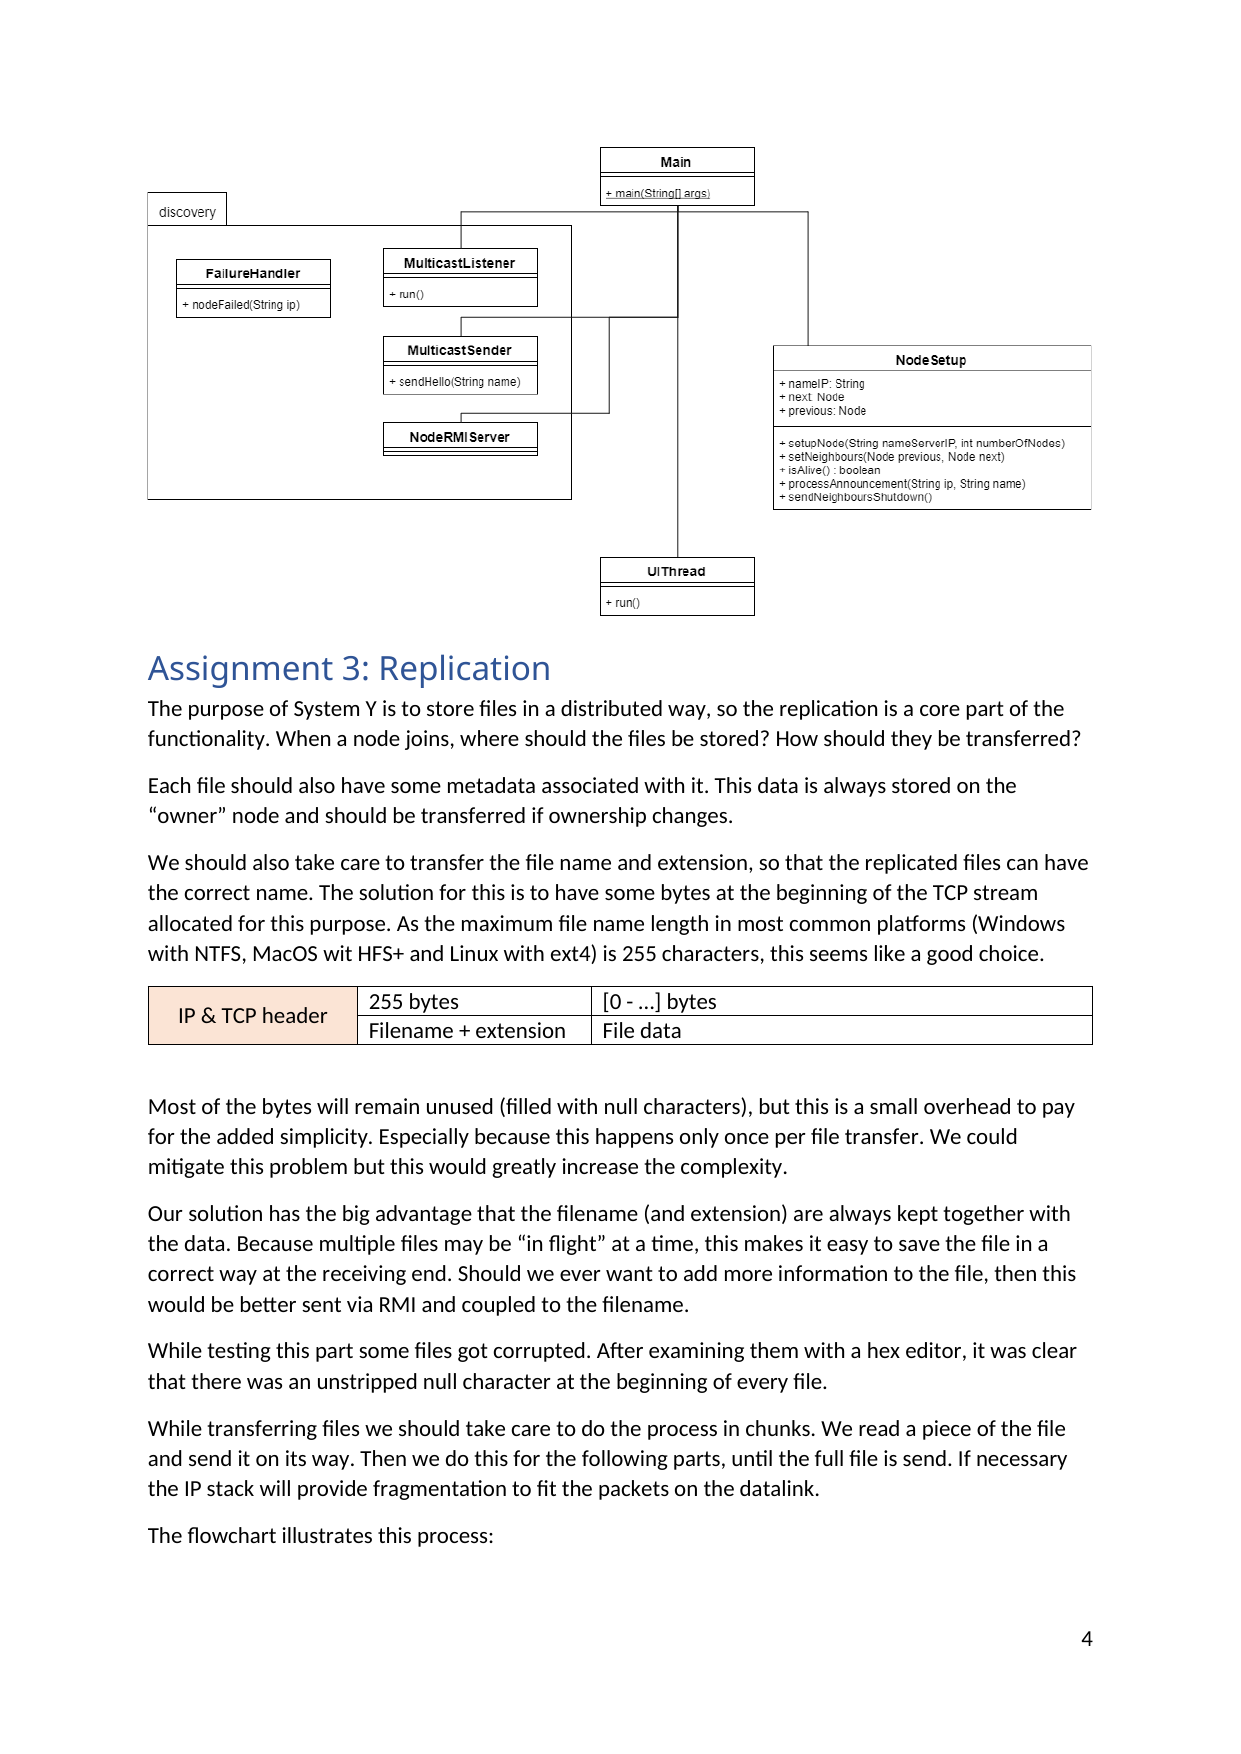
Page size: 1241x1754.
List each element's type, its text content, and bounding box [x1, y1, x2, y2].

text While testing this part some files got corrupted. After examining them with a hex editor, it was clear that there was an unstripped null character at the beginning of every file. [148, 1337, 1093, 1395]
subtitle Assignment 3: Replication [148, 645, 1093, 691]
text We should also take care to transfer the file name and extension, so that the replicated files can have the correct name. The solution for this is to have some bytes at the beginning of the TCP stream allocated for this purpose. As the maximum file name length in most common platforms (Windows with NTFS, MacOS wit HFS+ and Linux with ext4) is 255 characters, this seems like a good choice. [148, 848, 1093, 967]
text The flowchart illustrates this process: [148, 1521, 1093, 1549]
picture [147, 147, 1092, 618]
table_header [0 - …] bytes [592, 987, 1092, 1015]
text Most of the bytes will remain unused (filled with null characters), but this is a small overhead to pay for the added simplicity. Especially because this happens only once per file transfer. We could mitigate this problem but this would greatly increase the complexity. [148, 1092, 1093, 1180]
text While transferring files we should take care to do the process in chunks. We read a piece of the file and send it on its way. Then we do this for the following parts, until the full file is send. If necessary the IP stack will provide fragmentation to fit the packets on the datalink. [148, 1414, 1093, 1502]
table_header IP & TCP header [149, 987, 357, 1044]
text Our solution has the big advantage that the filename (and extension) are always kept together with the data. Because multiple files may be “in flight” at a time, this makes it easy to save the file in a correct way at the receiving end. Should we ever want to add more information to the file, then this would be better sent via RMI and coupled to the filename. [148, 1199, 1093, 1318]
text Each file should also have some metadata associated with it. This data is always stored on the “owner” node and should be transferred if ownership changes. [148, 771, 1093, 829]
table_cell Filename + extension [358, 1016, 591, 1044]
table_cell File data [592, 1016, 1092, 1044]
text The purpose of System Y is to store files in a distributed way, so the replication is a core part of the functionality. When a node joins, where should the files be stored? How should they be transferred? [148, 694, 1093, 752]
table_header 255 bytes [358, 987, 591, 1015]
